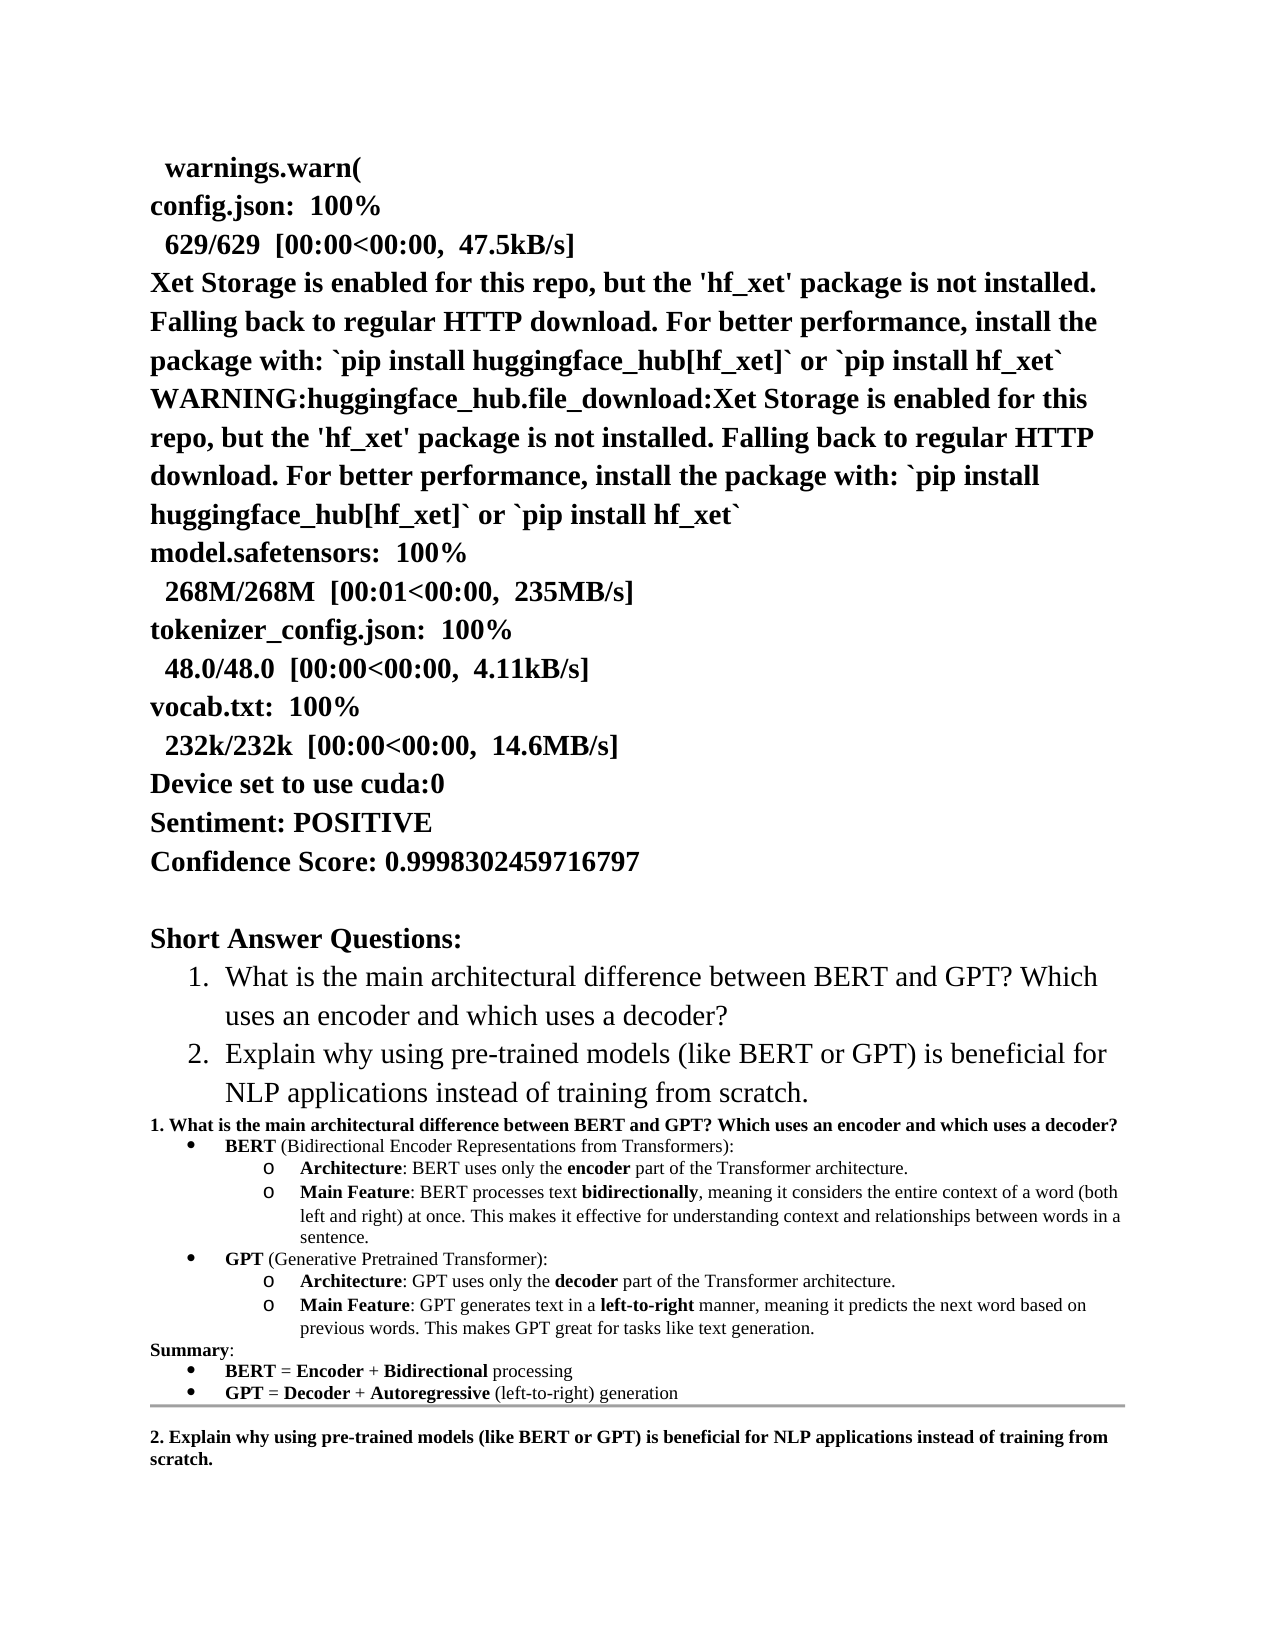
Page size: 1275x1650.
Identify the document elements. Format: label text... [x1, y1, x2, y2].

text Confidence Score: 0.9998302459716797 [150, 844, 1125, 877]
text Device set to use cuda:0 [150, 767, 1125, 800]
text tokenizer_config.json: 100% [150, 612, 1125, 646]
list Main Feature: BERT processes text bidirectionally, meaning it considers the entire context of a word (both left and right) at once. This makes it effective for understanding context and relationships between words in a sentence. [262, 1181, 1125, 1248]
text 1. What is the main architectural difference between BERT and GPT? Which uses an encoder and which uses a decoder? [150, 1113, 1125, 1135]
text Short Answer Questions: [150, 921, 1125, 954]
text 2. Explain why using pre-trained models (like BERT or GPT) is beneficial for NLP applications instead of training from scratch. [150, 1426, 1125, 1469]
list GPT (Generative Pretrained Transformer): [187, 1248, 1125, 1270]
text config.json: 100% [150, 188, 1125, 222]
text 232k/232k [00:00<00:00, 14.6MB/s] [150, 728, 1125, 762]
text 268M/268M [00:01<00:00, 235MB/s] [150, 574, 1125, 607]
list BERT = Encoder + Bidirectional processing [187, 1360, 1125, 1382]
list Architecture: BERT uses only the encoder part of the Transformer architecture. [262, 1157, 1125, 1181]
list Main Feature: GPT generates text in a left-to-right manner, meaning it predicts the next word based on previous words. This makes GPT great for tasks like text generation. [262, 1293, 1125, 1339]
text 48.0/48.0 [00:00<00:00, 4.11kB/s] [150, 651, 1125, 684]
text Sentiment: POSITIVE [150, 805, 1125, 839]
list Architecture: GPT uses only the decoder part of the Transformer architecture. [262, 1270, 1125, 1293]
text vocab.txt: 100% [150, 689, 1125, 723]
list What is the main architectural difference between BERT and GPT? Which uses an encoder and which uses a decoder? [187, 959, 1125, 1031]
text warnings.warn( [150, 150, 1125, 183]
text model.safetensors: 100% [150, 535, 1125, 569]
text Xet Storage is enabled for this repo, but the 'hf_xet' package is not installed. Falling back to regular HTTP download. For better performance, install the package with: `pip install huggingface_hub[hf_xet]` or `pip install hf_xet` [150, 266, 1125, 376]
list Explain why using pre-trained models (like BERT or GPT) is beneficial for NLP applications instead of training from scratch. [187, 1036, 1125, 1108]
text 629/629 [00:00<00:00, 47.5kB/s] [150, 227, 1125, 261]
list BERT (Bidirectional Encoder Representations from Transformers): [187, 1135, 1125, 1157]
list GPT = Decoder + Autoregressive (left-to-right) generation [187, 1382, 1125, 1404]
text Summary: [150, 1339, 1125, 1360]
text WARNING:huggingface_hub.file_download:Xet Storage is enabled for this repo, but the 'hf_xet' package is not installed. Falling back to regular HTTP download. For better performance, install the package with: `pip install huggingface_hub[hf_xet]` or `pip install hf_xet` [150, 381, 1125, 530]
